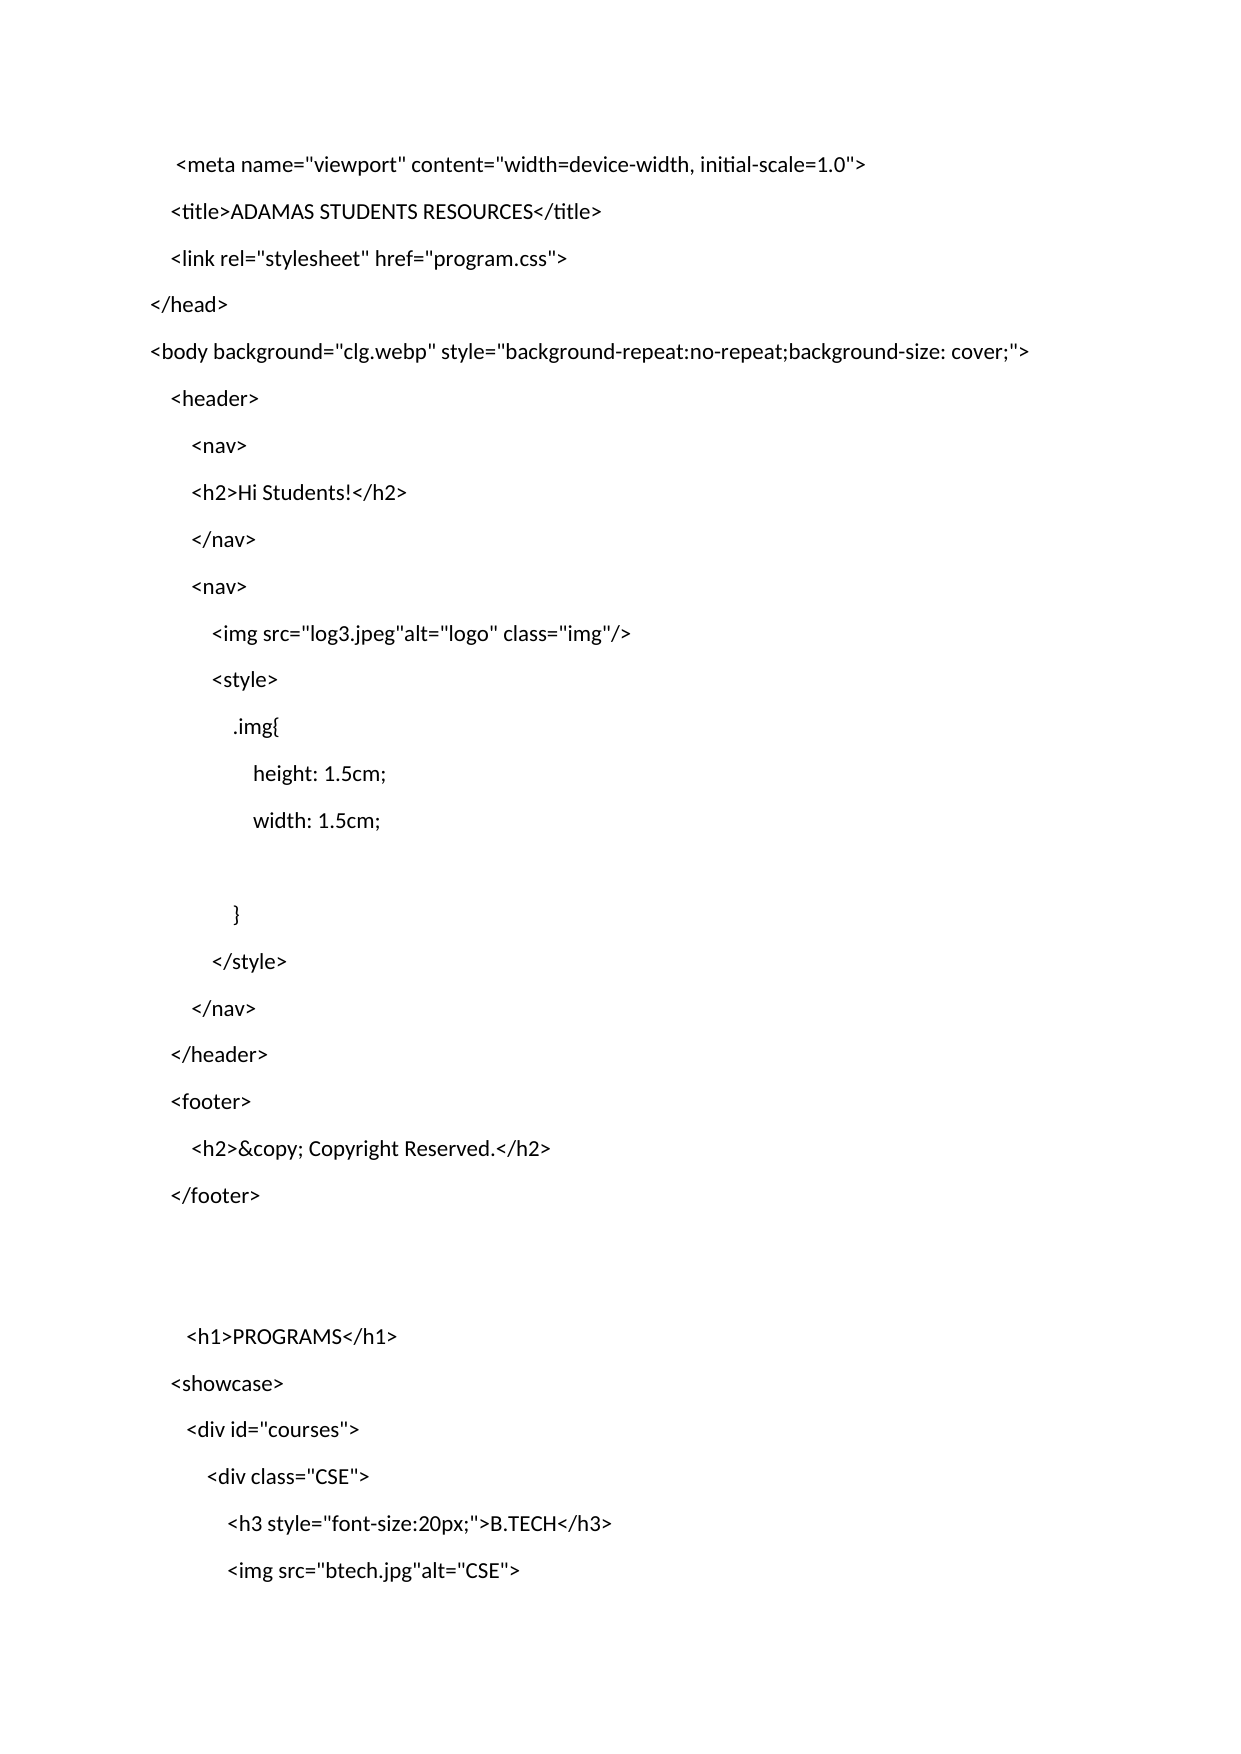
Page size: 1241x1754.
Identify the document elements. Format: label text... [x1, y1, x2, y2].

text <body background="clg.webp" style="background-repeat:no-repeat;background-size: cover;"> [150, 337, 1090, 366]
text </head> [150, 291, 1090, 319]
text width: 1.5cm; [150, 806, 1090, 834]
text <footer> [150, 1087, 1090, 1116]
text <link rel="stylesheet" href="program.css"> [150, 244, 1090, 272]
text <h2>Hi Students!</h2> [150, 478, 1090, 506]
text <div class="CSE"> [150, 1462, 1090, 1491]
text } [150, 900, 1090, 928]
text </nav> [150, 994, 1090, 1022]
text <h1>PROGRAMS</h1> [150, 1322, 1090, 1350]
text <img src="log3.jpeg"alt="logo" class="img"/> [150, 619, 1090, 647]
text </footer> [150, 1181, 1090, 1209]
text </style> [150, 947, 1090, 975]
text height: 1.5cm; [150, 759, 1090, 787]
text <div id="courses"> [150, 1416, 1090, 1444]
text <nav> [150, 431, 1090, 459]
text <meta name="viewport" content="width=device-width, initial-scale=1.0"> [150, 150, 1090, 178]
text <img src="btech.jpg"alt="CSE"> [150, 1556, 1090, 1584]
text <header> [150, 384, 1090, 412]
text <style> [150, 666, 1090, 694]
text <h3 style="font-size:20px;">B.TECH</h3> [150, 1509, 1090, 1537]
text <title>ADAMAS STUDENTS RESOURCES</title> [150, 197, 1090, 225]
text </nav> [150, 525, 1090, 553]
text <h2>&copy; Copyright Reserved.</h2> [150, 1134, 1090, 1162]
text <nav> [150, 572, 1090, 600]
text <showcase> [150, 1369, 1090, 1397]
text .img{ [150, 712, 1090, 741]
text </header> [150, 1041, 1090, 1069]
